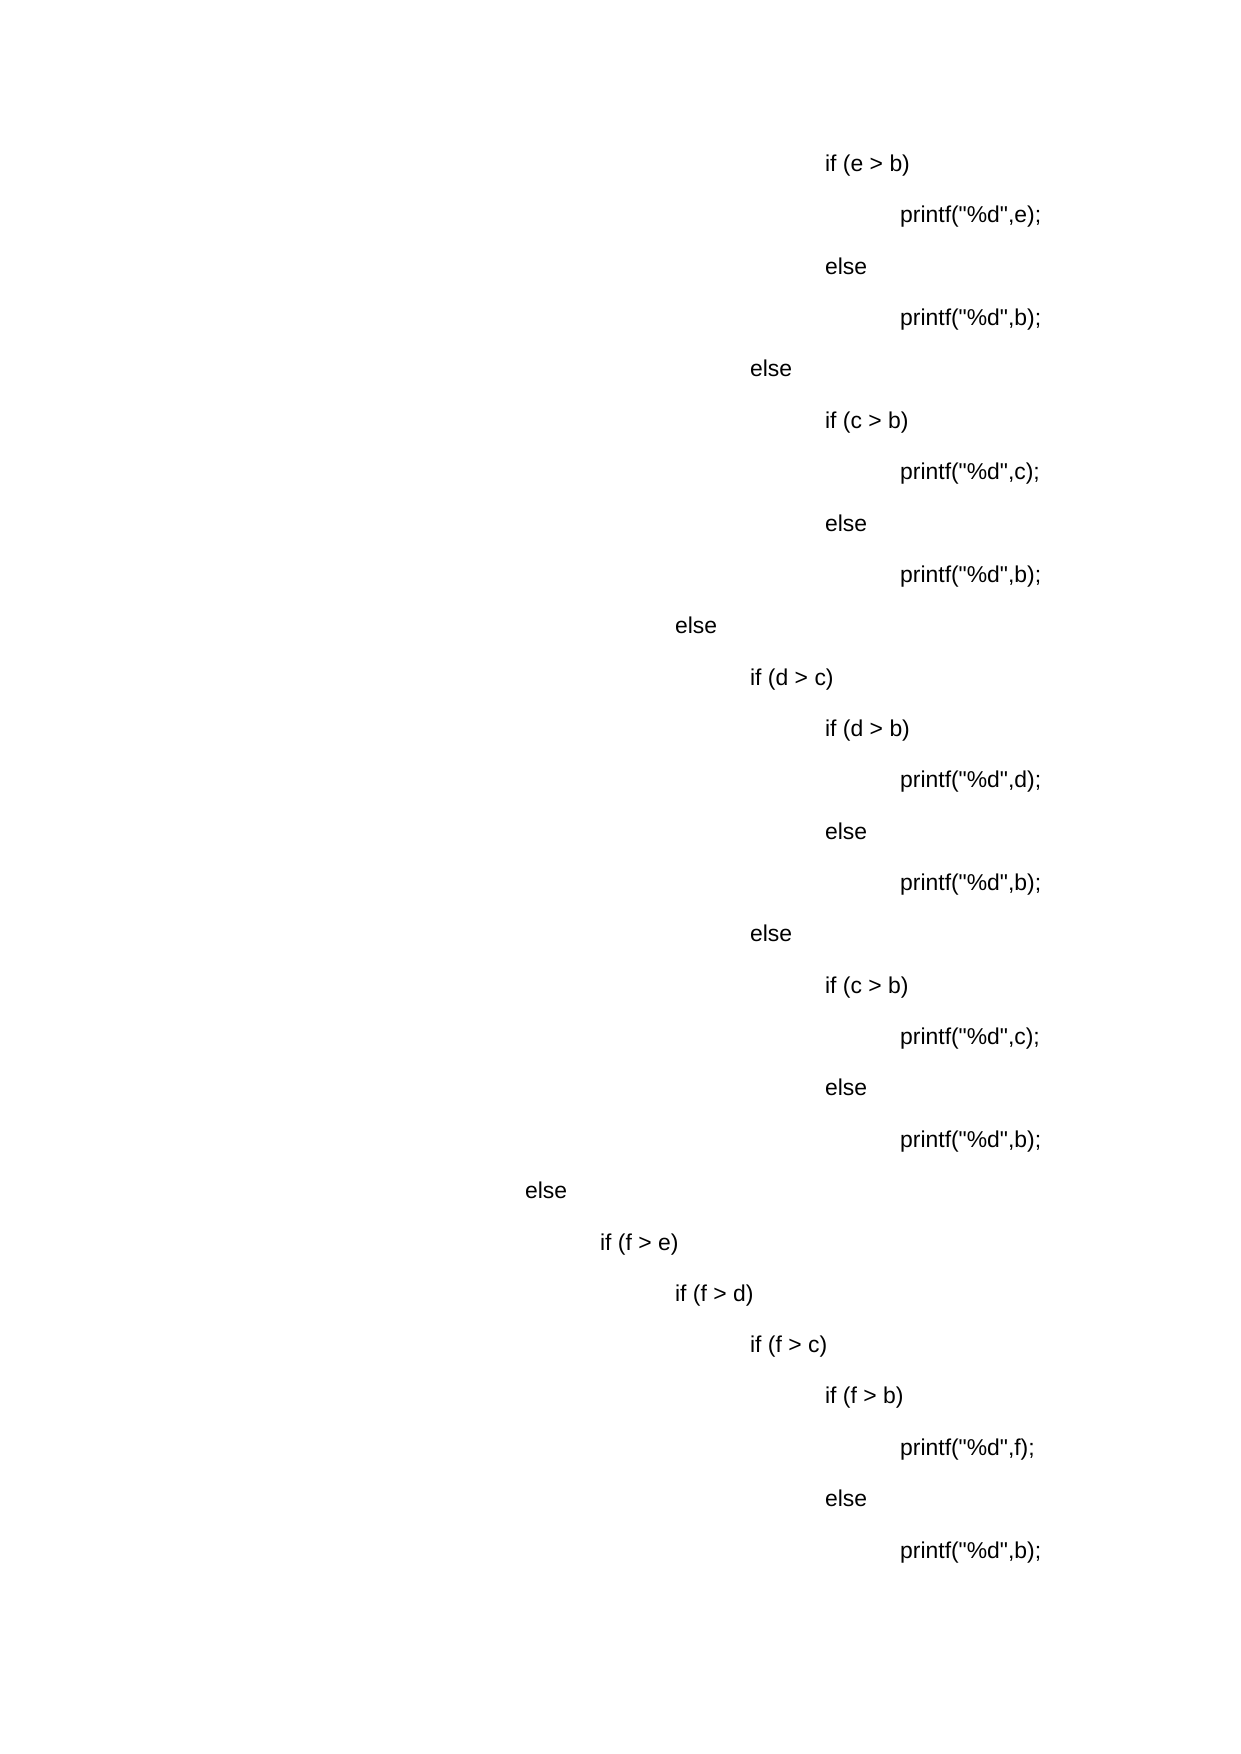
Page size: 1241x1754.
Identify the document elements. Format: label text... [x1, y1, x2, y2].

text else [150, 1177, 1090, 1203]
text if (c > b) [150, 972, 1090, 998]
text else [150, 1074, 1090, 1101]
text printf("%d",b); [150, 561, 1090, 587]
text if (e > b) [150, 150, 1090, 176]
text printf("%d",c); [150, 458, 1090, 484]
text else [150, 509, 1090, 536]
text if (f > c) [150, 1331, 1090, 1357]
text printf("%d",f); [150, 1434, 1090, 1460]
text printf("%d",e); [150, 201, 1090, 228]
text else [150, 1485, 1090, 1512]
text if (c > b) [150, 407, 1090, 433]
text printf("%d",b); [150, 1537, 1090, 1563]
text if (d > c) [150, 663, 1090, 690]
text else [150, 355, 1090, 382]
text printf("%d",d); [150, 766, 1090, 793]
text if (f > e) [150, 1228, 1090, 1255]
text printf("%d",c); [150, 1023, 1090, 1049]
text printf("%d",b); [150, 1126, 1090, 1152]
text printf("%d",b); [150, 304, 1090, 330]
text else [150, 818, 1090, 844]
text else [150, 612, 1090, 638]
text if (d > b) [150, 715, 1090, 741]
text if (f > b) [150, 1382, 1090, 1409]
text if (f > d) [150, 1280, 1090, 1306]
text printf("%d",b); [150, 869, 1090, 895]
text else [150, 253, 1090, 279]
text else [150, 920, 1090, 947]
